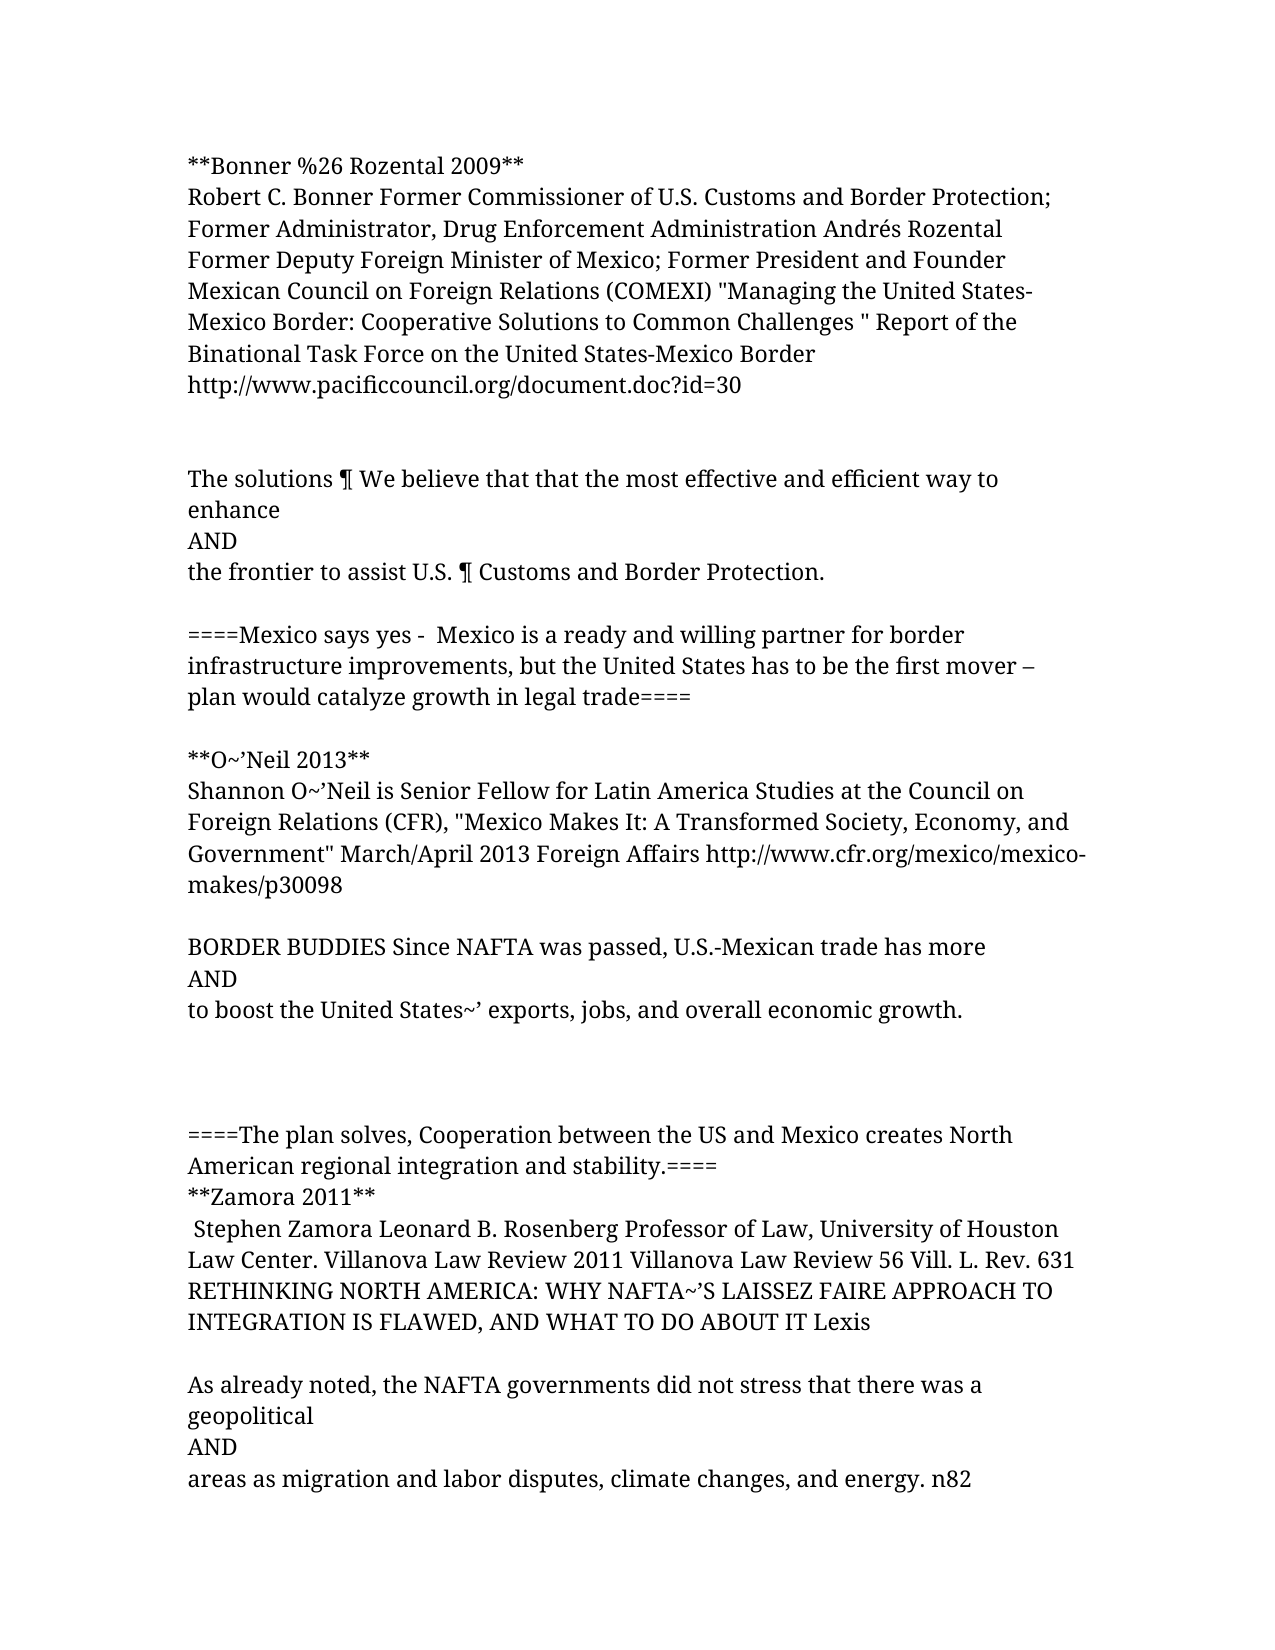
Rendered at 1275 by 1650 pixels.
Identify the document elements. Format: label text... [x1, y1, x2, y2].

text the frontier to assist U.S. ¶ Customs and Border Protection. [187, 556, 1087, 587]
text BORDER BUDDIES Since NAFTA was passed, U.S.-Mexican trade has more [187, 931, 1087, 962]
text AND [187, 1431, 1087, 1462]
text AND [187, 962, 1087, 994]
text The solutions ¶ We believe that that the most effective and efficient way to enhance [187, 462, 1087, 525]
text areas as migration and labor disputes, climate changes, and energy. n82 [187, 1462, 1087, 1494]
text **O~’Neil 2013** Shannon O~’Neil is Senior Fellow for Latin America Studies at the Council on Foreign Relations (CFR), "Mexico Makes It: A Transformed Society, Economy, and Government" March/April 2013 Foreign Affairs http://www.cfr.org/mexico/mexico-makes/p30098 [187, 744, 1087, 900]
text As already noted, the NAFTA governments did not stress that there was a geopolitical [187, 1369, 1087, 1431]
text ====The plan solves, Cooperation between the US and Mexico creates North American regional integration and stability.==== [187, 1119, 1087, 1181]
text ====Mexico says yes - Mexico is a ready and willing partner for border infrastructure improvements, but the United States has to be the first mover – plan would catalyze growth in legal trade==== [187, 619, 1087, 712]
text to boost the United States~’ exports, jobs, and overall economic growth. [187, 994, 1087, 1025]
text AND [187, 525, 1087, 556]
text **Zamora 2011** Stephen Zamora Leonard B. Rosenberg Professor of Law, University of Houston Law Center. Villanova Law Review 2011 Villanova Law Review 56 Vill. L. Rev. 631 RETHINKING NORTH AMERICA: WHY NAFTA~’S LAISSEZ FAIRE APPROACH TO INTEGRATION IS FLAWED, AND WHAT TO DO ABOUT IT Lexis [187, 1181, 1087, 1337]
text **Bonner %26 Rozental 2009** Robert C. Bonner Former Commissioner of U.S. Customs and Border Protection; Former Administrator, Drug Enforcement Administration Andrés Rozental Former Deputy Foreign Minister of Mexico; Former President and Founder Mexican Council on Foreign Relations (COMEXI) "Managing the United States-Mexico Border: Cooperative Solutions to Common Challenges " Report of the Binational Task Force on the United States-Mexico Border http://www.pacificcouncil.org/document.doc?id=30 [187, 150, 1087, 400]
